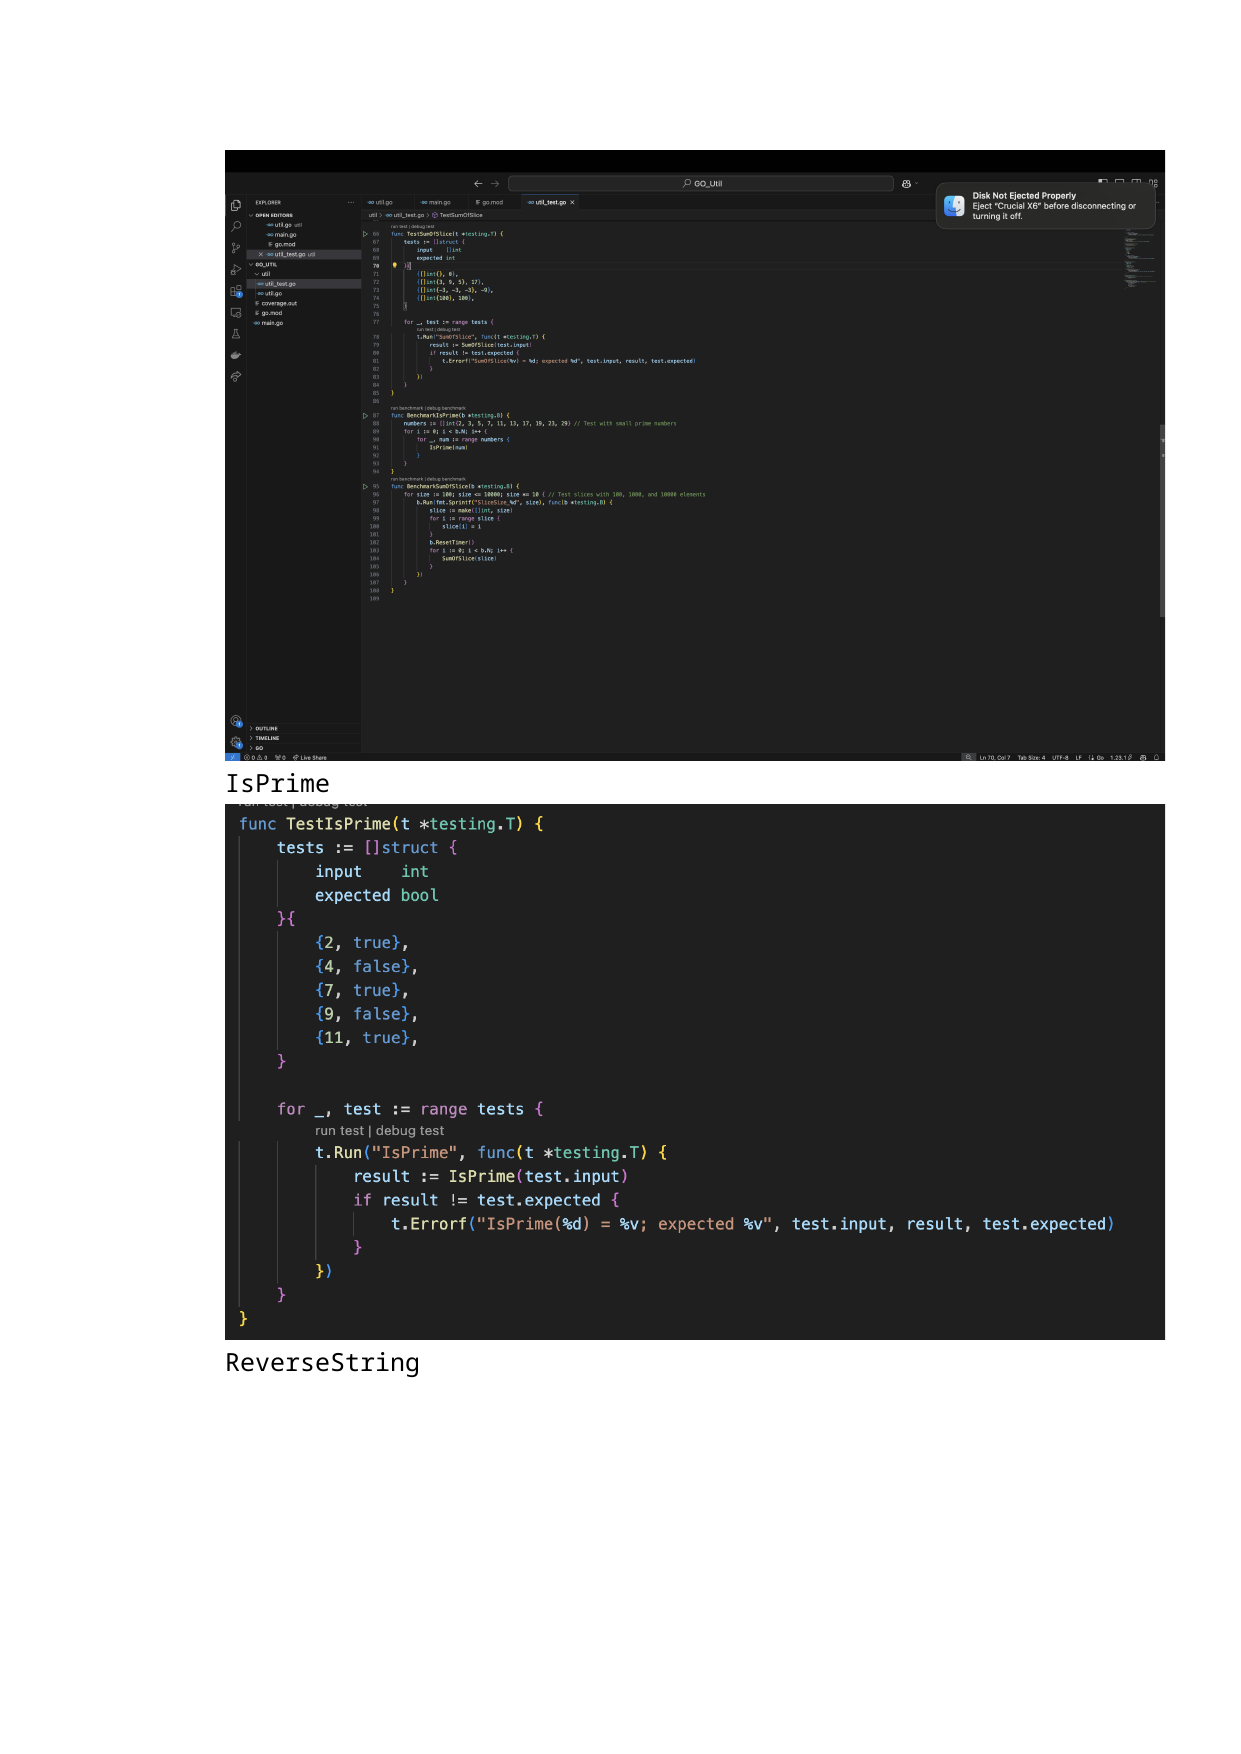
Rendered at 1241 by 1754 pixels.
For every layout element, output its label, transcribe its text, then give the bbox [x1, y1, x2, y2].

picture [225, 804, 1166, 1340]
picture [225, 150, 1166, 761]
list ReverseString [225, 1345, 1090, 1379]
list IsPrime [225, 765, 1090, 799]
